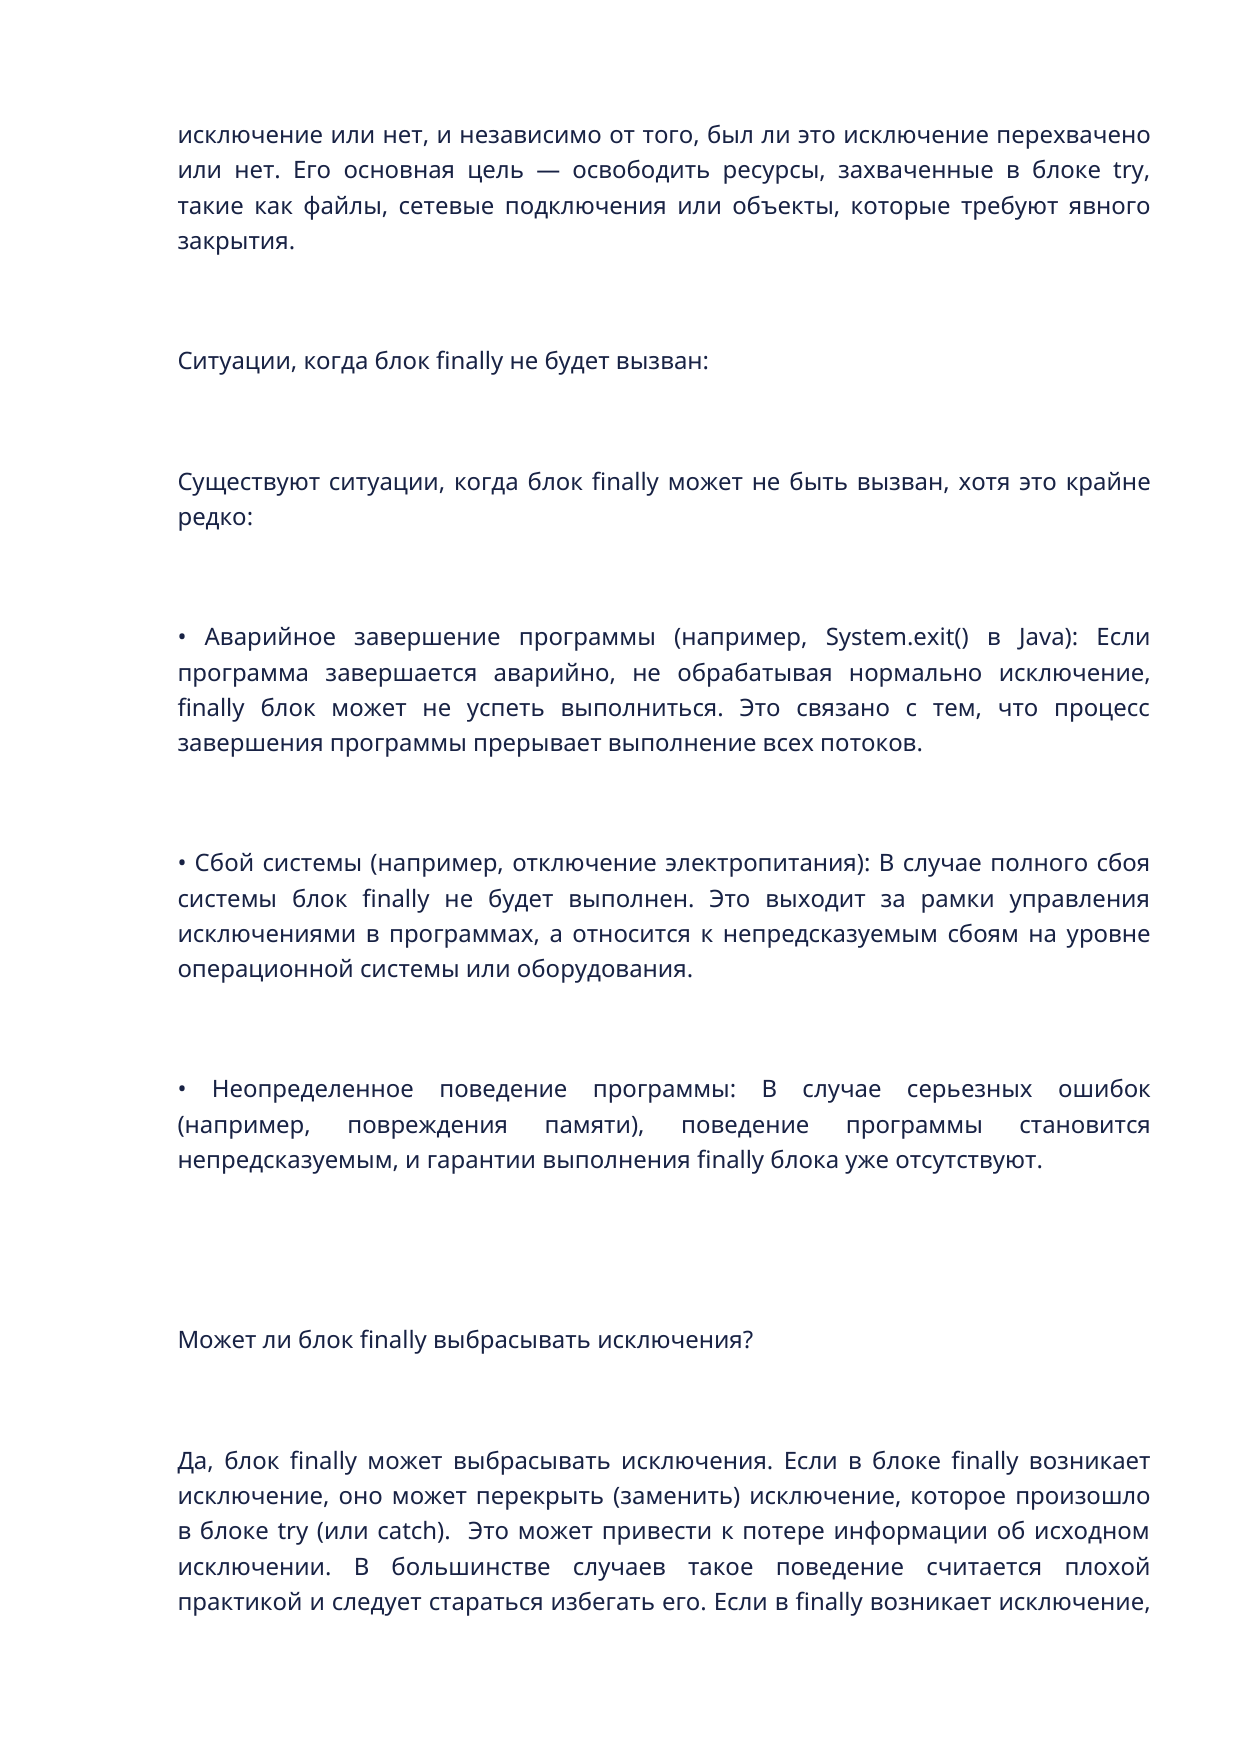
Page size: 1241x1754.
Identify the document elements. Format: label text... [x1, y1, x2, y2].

text Может ли блок finally выбрасывать исключения? [177, 1323, 1152, 1356]
text • Аварийное завершение программы (например, System.exit() в Java): Если программа завершается аварийно, не обрабатывая нормально исключение, finally блок может не успеть выполниться. Это связано с тем, что процесс завершения программы прерывает выполнение всех потоков. [177, 620, 1152, 758]
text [177, 1444, 1152, 1617]
text Существуют ситуации, когда блок finally может не быть вызван, хотя это крайне редко: [177, 464, 1152, 532]
text • Неопределенное поведение программы: В случае серьезных ошибок (например, повреждения памяти), поведение программы становится непредсказуемым, и гарантии выполнения finally блока уже отсутствуют. [177, 1072, 1152, 1175]
text • Сбой системы (например, отключение электропитания): В случае полного сбоя системы блок finally не будет выполнен. Это выходит за рамки управления исключениями в программах, а относится к непредсказуемым сбоям на уровне операционной системы или оборудования. [177, 846, 1152, 984]
text Ситуации, когда блок finally не будет вызван: [177, 344, 1152, 377]
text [177, 118, 1152, 256]
